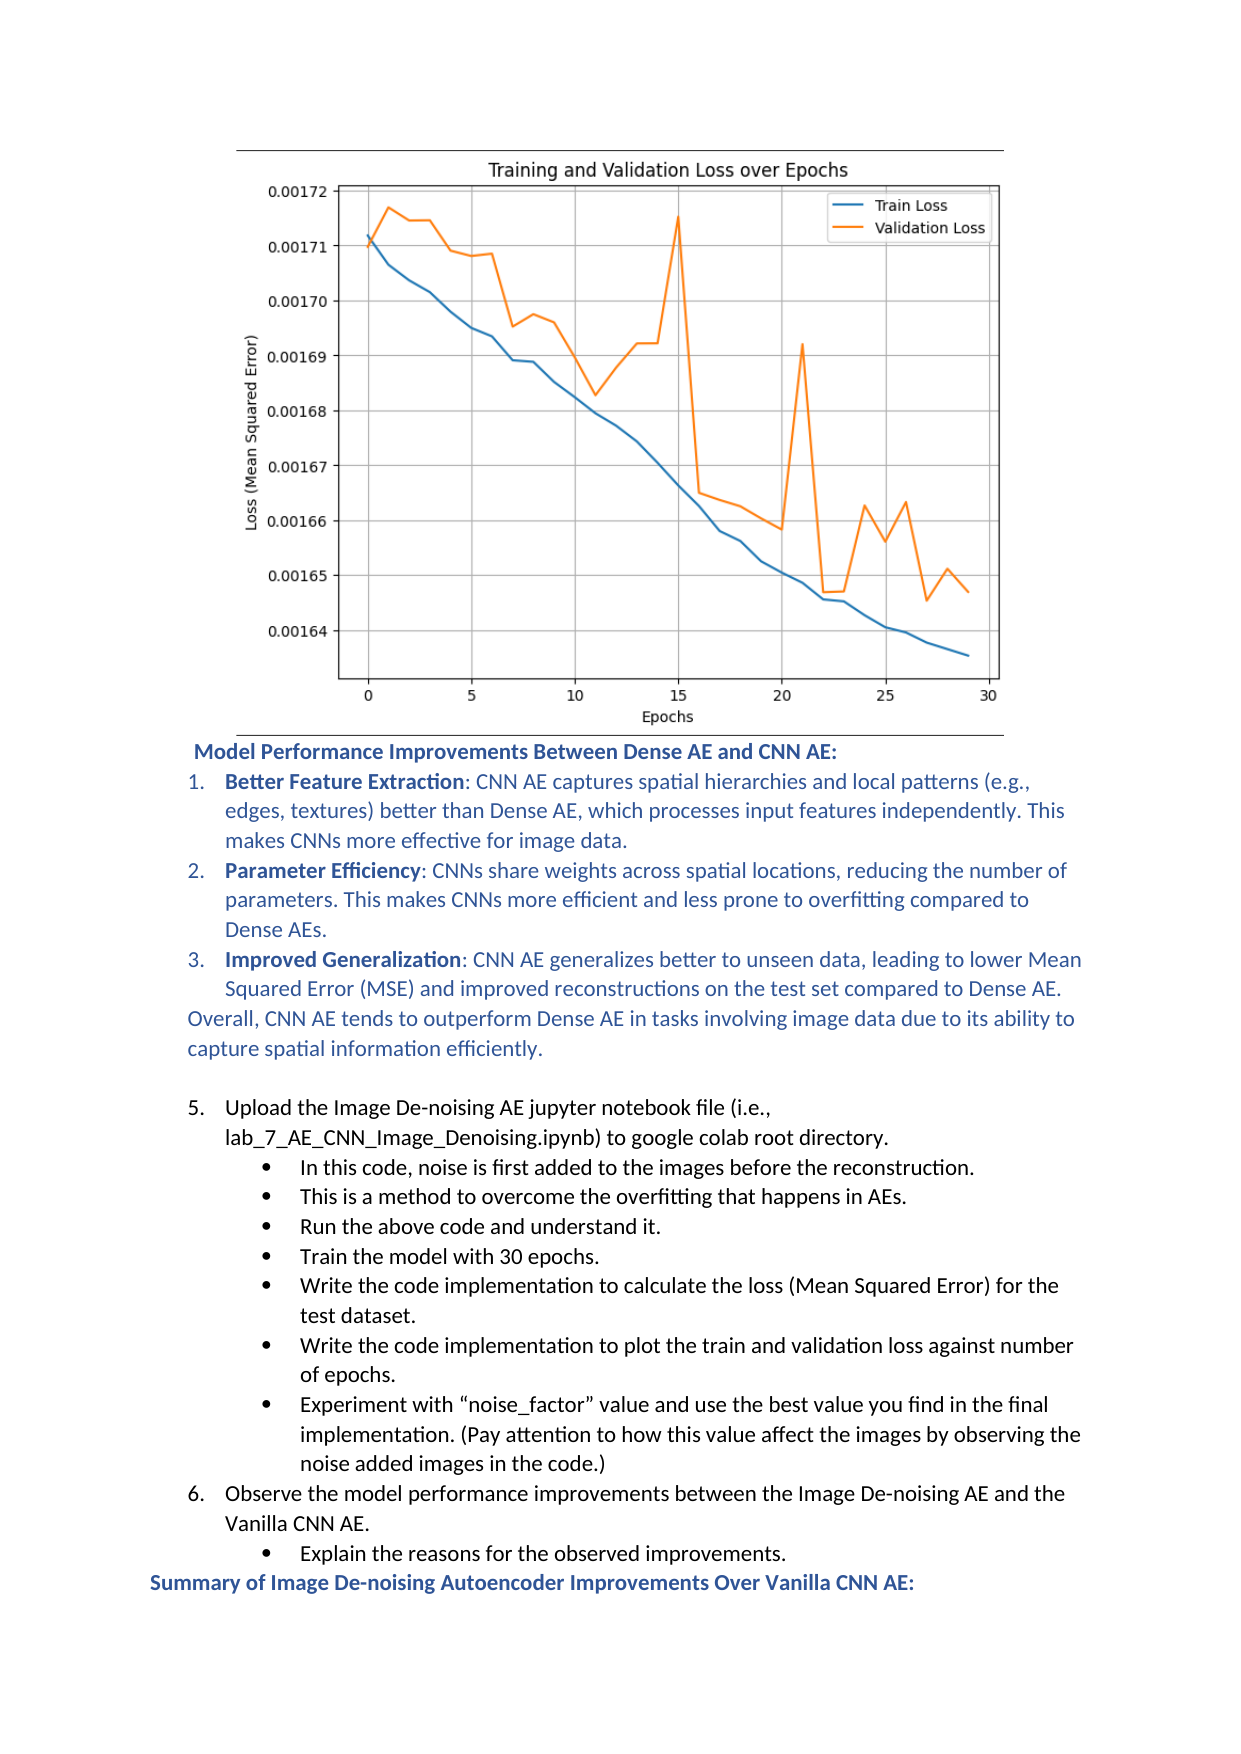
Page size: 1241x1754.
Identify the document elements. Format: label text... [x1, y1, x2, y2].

list Train the model with 30 epochs. [262, 1242, 1090, 1270]
list Explain the reasons for the observed improvements. [262, 1539, 1090, 1567]
list Parameter Efficiency: CNNs share weights across spatial locations, reducing the number of parameters. This makes CNNs more efficient and less prone to overfitting compared to Dense AEs. [187, 856, 1090, 943]
text Overall, CNN AE tends to outperform Dense AE in tasks involving image data due to its ability to capture spatial information efficiently. [187, 1004, 1090, 1062]
list This is a method to overcome the overfitting that happens in AEs. [262, 1182, 1090, 1210]
list Upload the Image De-noising AE jupyter notebook file (i.e., lab_7_AE_CNN_Image_Denoising.ipynb) to google colab root directory. [187, 1093, 1090, 1151]
list Experiment with “noise_factor” value and use the best value you find in the final implementation. (Pay attention to how this value affect the images by observing the noise added images in the code.) [262, 1390, 1090, 1478]
list Better Feature Extraction: CNN AE captures spatial hierarchies and local patterns (e.g., edges, textures) better than Dense AE, which processes input features independently. This makes CNNs more effective for image data. [187, 767, 1090, 854]
list Run the above code and understand it. [262, 1212, 1090, 1240]
list Observe the model performance improvements between the Image De-noising AE and the Vanilla CNN AE. [187, 1479, 1090, 1537]
list In this code, noise is first added to the images before the reconstruction. [262, 1153, 1090, 1181]
picture [236, 150, 1004, 736]
text Summary of Image De-noising Autoencoder Improvements Over Vanilla CNN AE: [150, 1568, 1090, 1596]
list Write the code implementation to calculate the loss (Mean Squared Error) for the test dataset. [262, 1271, 1090, 1329]
list Write the code implementation to plot the train and validation loss against number of epochs. [262, 1331, 1090, 1388]
list Improved Generalization: CNN AE generalizes better to unseen data, leading to lower Mean Squared Error (MSE) and improved reconstructions on the test set compared to Dense AE. [187, 945, 1090, 1003]
